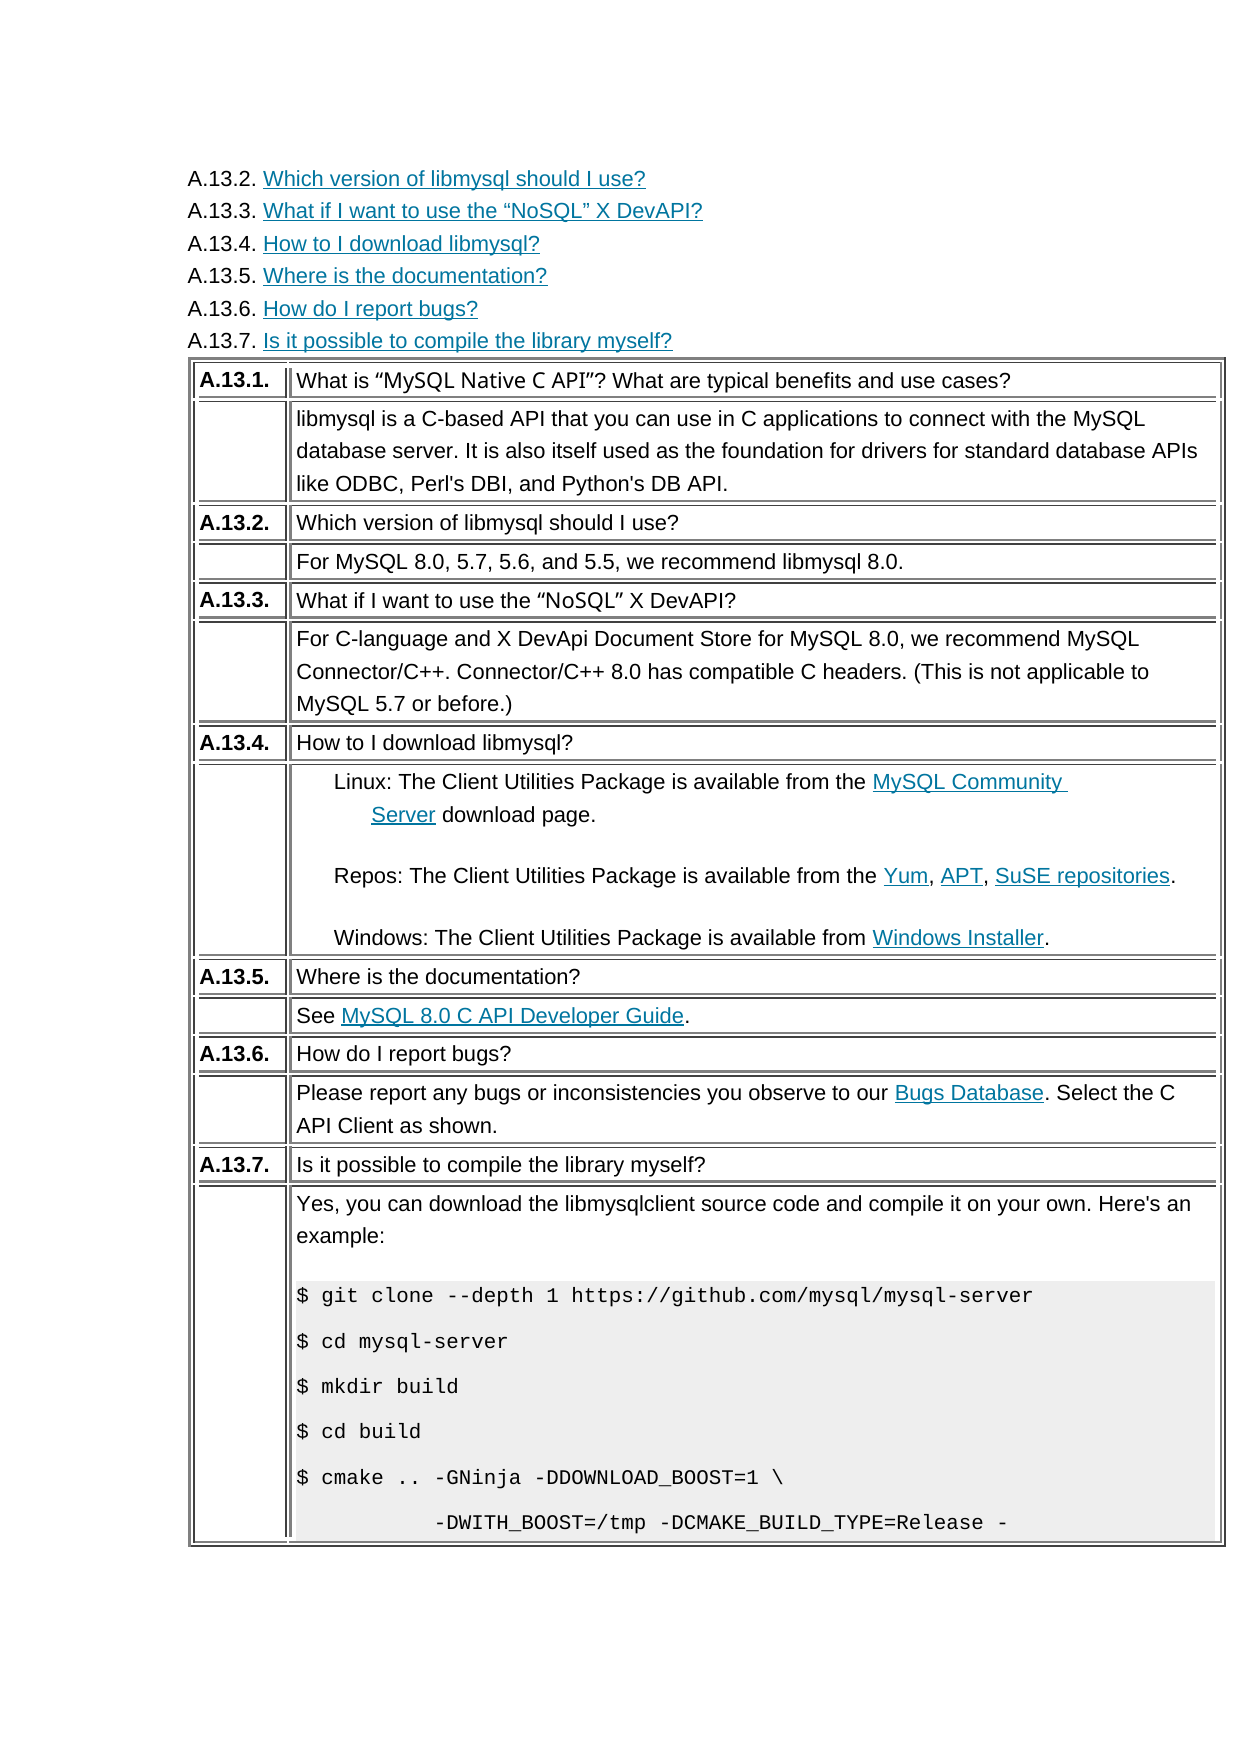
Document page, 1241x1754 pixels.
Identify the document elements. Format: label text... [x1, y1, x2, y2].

table_cell [191, 993, 288, 1031]
table_cell [191, 1180, 288, 1541]
table_cell Please report any bugs or inconsistencies you observe to our Bugs Database. Select the C API Client as shown. [289, 1070, 1223, 1142]
text A.13.7. Is it possible to compile the library myself? [187, 324, 1053, 357]
table_cell A.13.7. [191, 1142, 288, 1180]
table_cell [191, 1070, 288, 1142]
table_cell A.13.2. [191, 500, 288, 538]
table_cell Where is the documentation? [289, 954, 1223, 992]
table_cell libmysql is a C-based API that you can use in C applications to connect with the MySQL database server. It is also itself used as the foundation for drivers for standard database APIs like ODBC, Perl's DBI, and Python's DB API. [289, 396, 1223, 500]
table_cell See MySQL 8.0 C API Developer Guide. [289, 993, 1223, 1031]
text A.13.4. How to I download libmysql? [187, 227, 1053, 259]
table_cell For C-language and X DevApi Document Store for MySQL 8.0, we recommend MySQL Connector/C++. Connector/C++ 8.0 has compatible C headers. (This is not applicable to MySQL 5.7 or before.) [289, 616, 1223, 720]
table_header A.13.1. [191, 360, 288, 396]
table_cell A.13.4. [191, 720, 288, 759]
table_cell How to I download libmysql? [289, 720, 1223, 759]
table_cell For MySQL 8.0, 5.7, 5.6, and 5.5, we recommend libmysql 8.0. [289, 539, 1223, 577]
table_cell [191, 759, 288, 954]
table_cell [191, 396, 288, 500]
table_cell Is it possible to compile the library myself? [289, 1142, 1223, 1180]
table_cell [289, 1180, 1223, 1541]
text A.13.6. How do I report bugs? [187, 292, 1053, 324]
table_cell A.13.5. [191, 954, 288, 992]
text A.13.2. Which version of libmysql should I use? [187, 162, 1053, 194]
table_cell [191, 539, 288, 577]
table_cell A.13.6. [191, 1031, 288, 1070]
table_header What is “MySQL Native C API”? What are typical benefits and use cases? [289, 363, 1220, 396]
text A.13.5. Where is the documentation? [187, 259, 1053, 292]
table_cell How do I report bugs? [289, 1031, 1223, 1070]
table_cell Linux: The Client Utilities Package is available from the MySQL Community Server download page. Repos: The Client Utilities Package is available from the Yum, APT, SuSE repositories. Windows: The Client Utilities Package is available from Windows Installer. [289, 759, 1223, 954]
table_cell Which version of libmysql should I use? [289, 500, 1223, 538]
table_cell A.13.3. [191, 578, 288, 616]
table_cell [191, 616, 288, 720]
text A.13.3. What if I want to use the “NoSQL” X DevAPI? [187, 194, 1053, 227]
table_cell What if I want to use the “NoSQL” X DevAPI? [289, 578, 1223, 616]
